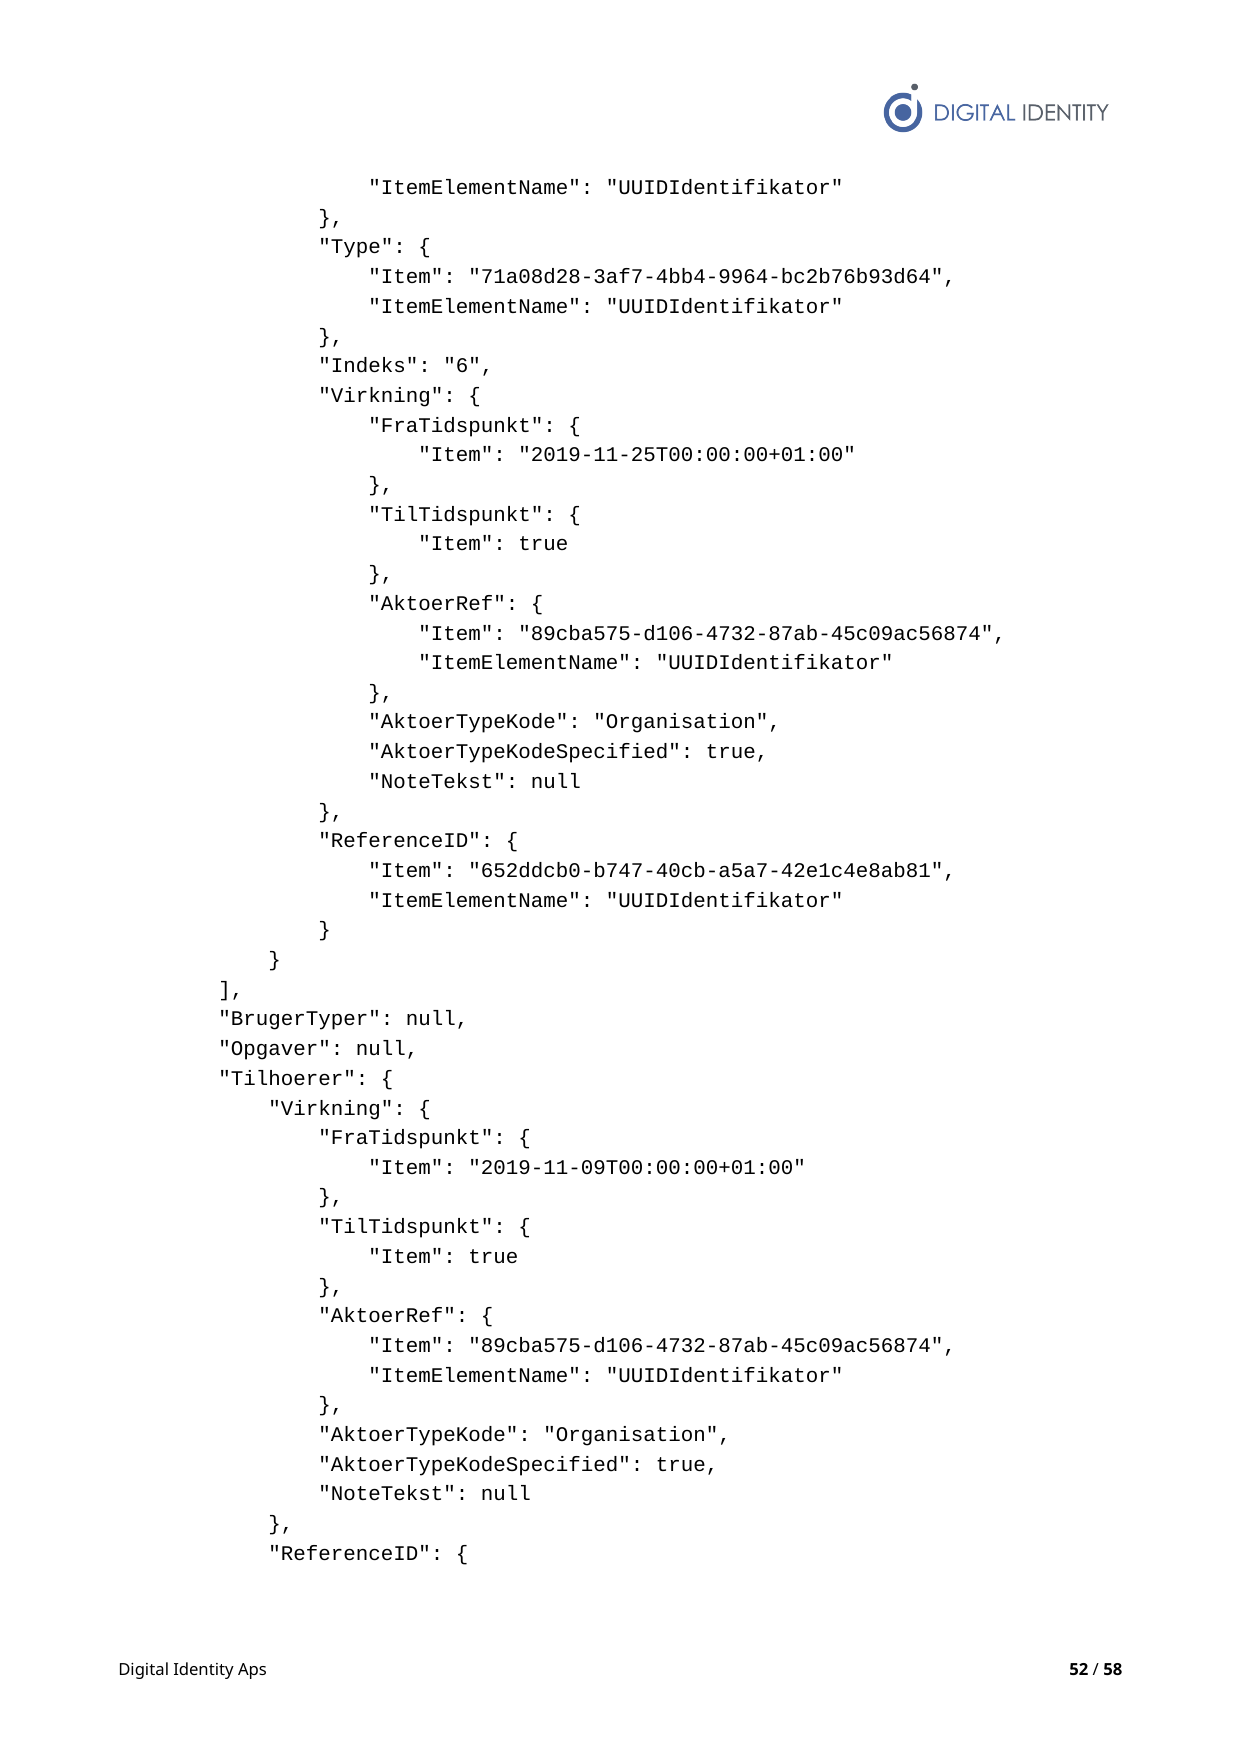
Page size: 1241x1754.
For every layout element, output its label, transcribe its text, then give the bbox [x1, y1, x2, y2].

text "Item": "2019-11-25T00:00:00+01:00" [118, 444, 1122, 468]
text "NoteTekst": null [118, 1483, 1122, 1507]
text "Item": "89cba575-d106-4732-87ab-45c09ac56874", [118, 622, 1122, 646]
text "FraTidspunkt": { [118, 415, 1122, 438]
text } [118, 949, 1122, 973]
text "ItemElementName": "UUIDIdentifikator" [118, 177, 1122, 201]
text }, [118, 801, 1122, 824]
text "Item": "2019-11-09T00:00:00+01:00" [118, 1157, 1122, 1181]
picture [864, 73, 1123, 145]
text "ReferenceID": { [118, 1543, 1122, 1566]
text "Virkning": { [118, 385, 1122, 409]
text "ReferenceID": { [118, 830, 1122, 854]
text "Item": "652ddcb0-b747-40cb-a5a7-42e1c4e8ab81", [118, 860, 1122, 884]
text }, [118, 563, 1122, 587]
text "Item": "89cba575-d106-4732-87ab-45c09ac56874", [118, 1335, 1122, 1359]
text ], [118, 979, 1122, 1002]
text "NoteTekst": null [118, 771, 1122, 794]
text "AktoerTypeKodeSpecified": true, [118, 1454, 1122, 1477]
text }, [118, 1394, 1122, 1418]
text "Item": true [118, 533, 1122, 557]
text "ItemElementName": "UUIDIdentifikator" [118, 1365, 1122, 1388]
text }, [118, 207, 1122, 231]
text "Indeks": "6", [118, 355, 1122, 379]
text "TilTidspunkt": { [118, 1216, 1122, 1240]
text "AktoerRef": { [118, 593, 1122, 616]
text "Tilhoerer": { [118, 1068, 1122, 1091]
text "Type": { [118, 237, 1122, 260]
text }, [118, 682, 1122, 706]
text "AktoerTypeKodeSpecified": true, [118, 741, 1122, 765]
text "TilTidspunkt": { [118, 504, 1122, 527]
text "AktoerRef": { [118, 1305, 1122, 1329]
text "ItemElementName": "UUIDIdentifikator" [118, 652, 1122, 676]
text } [118, 919, 1122, 943]
text }, [118, 326, 1122, 349]
text }, [118, 474, 1122, 498]
text }, [118, 1513, 1122, 1537]
text "Item": true [118, 1246, 1122, 1269]
text "ItemElementName": "UUIDIdentifikator" [118, 890, 1122, 913]
text "Item": "71a08d28-3af7-4bb4-9964-bc2b76b93d64", [118, 266, 1122, 290]
text }, [118, 1276, 1122, 1299]
text "FraTidspunkt": { [118, 1127, 1122, 1151]
text "BrugerTyper": null, [118, 1008, 1122, 1032]
text "ItemElementName": "UUIDIdentifikator" [118, 296, 1122, 319]
text "AktoerTypeKode": "Organisation", [118, 1424, 1122, 1448]
text "Virkning": { [118, 1097, 1122, 1121]
text "Opgaver": null, [118, 1038, 1122, 1062]
text "AktoerTypeKode": "Organisation", [118, 712, 1122, 735]
text }, [118, 1187, 1122, 1210]
